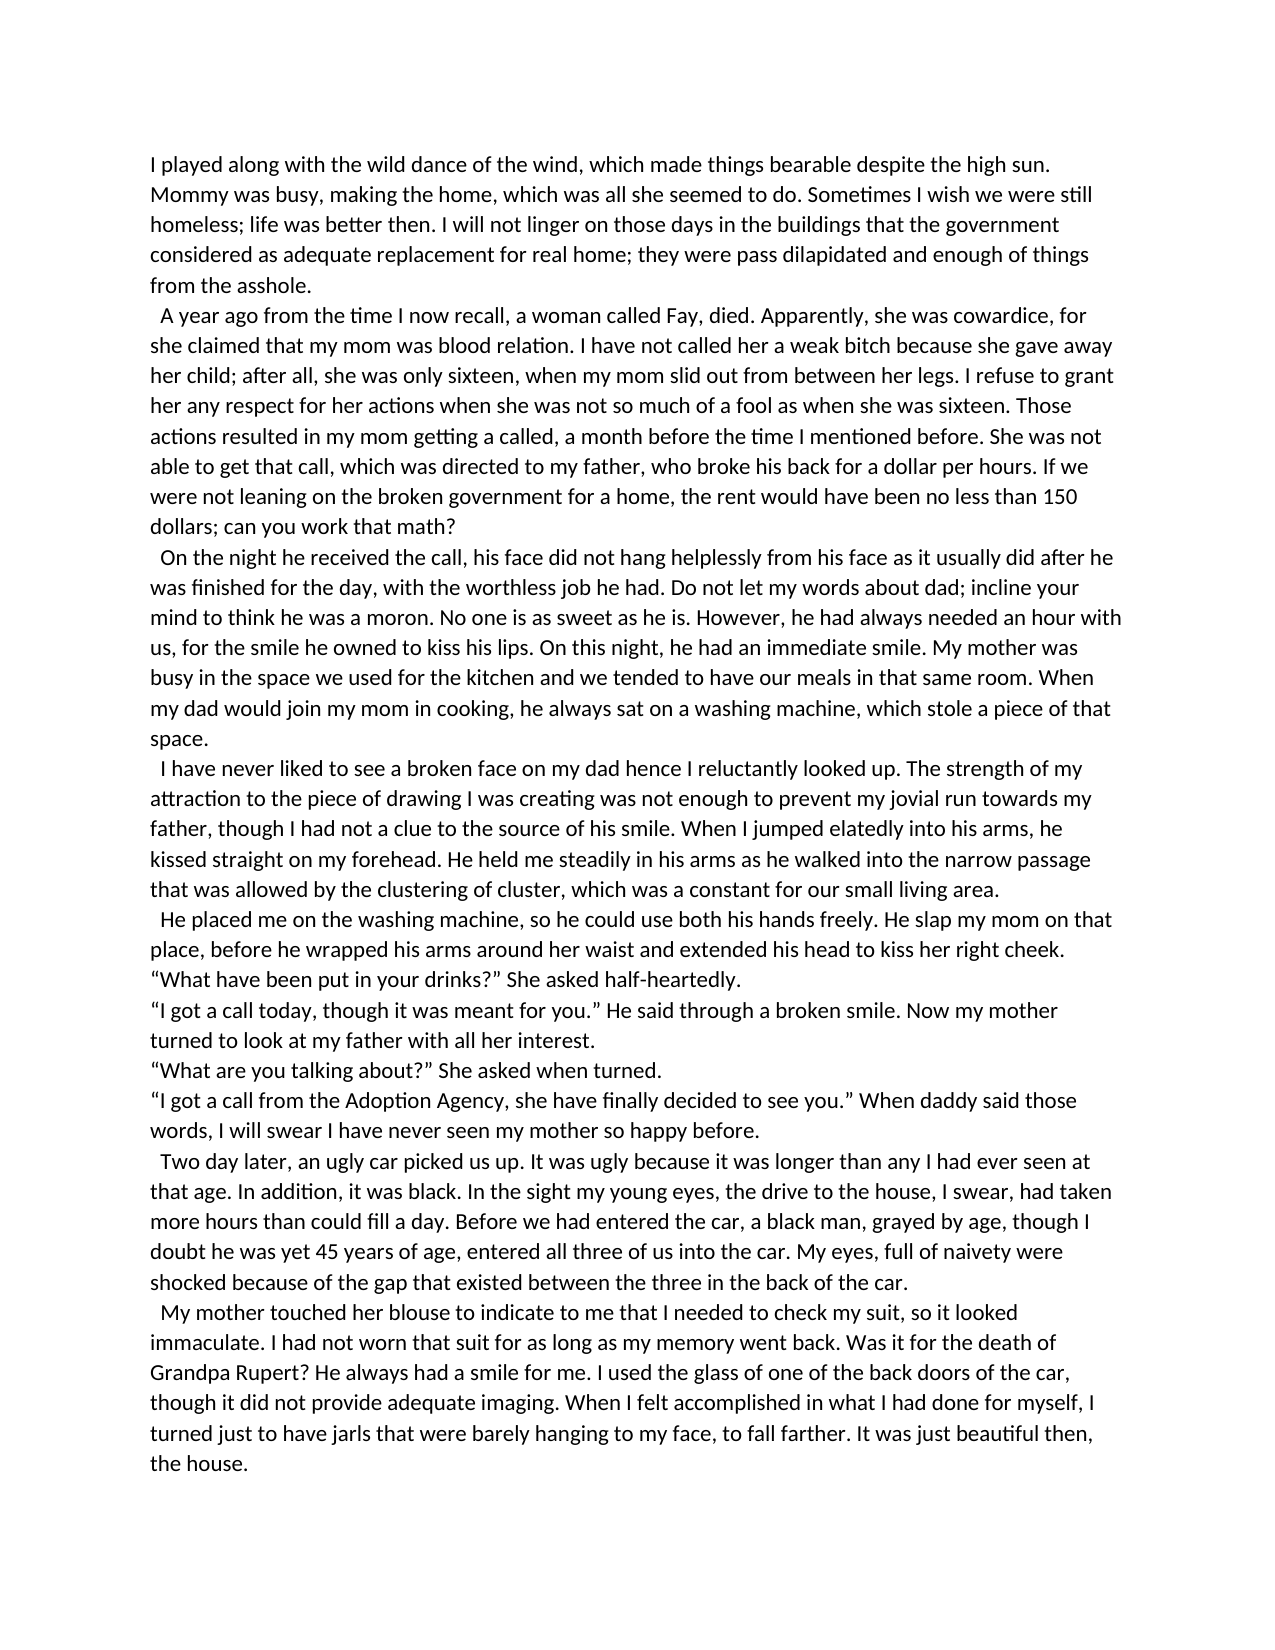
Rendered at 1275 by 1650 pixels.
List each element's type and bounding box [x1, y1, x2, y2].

text [150, 150, 1125, 1477]
